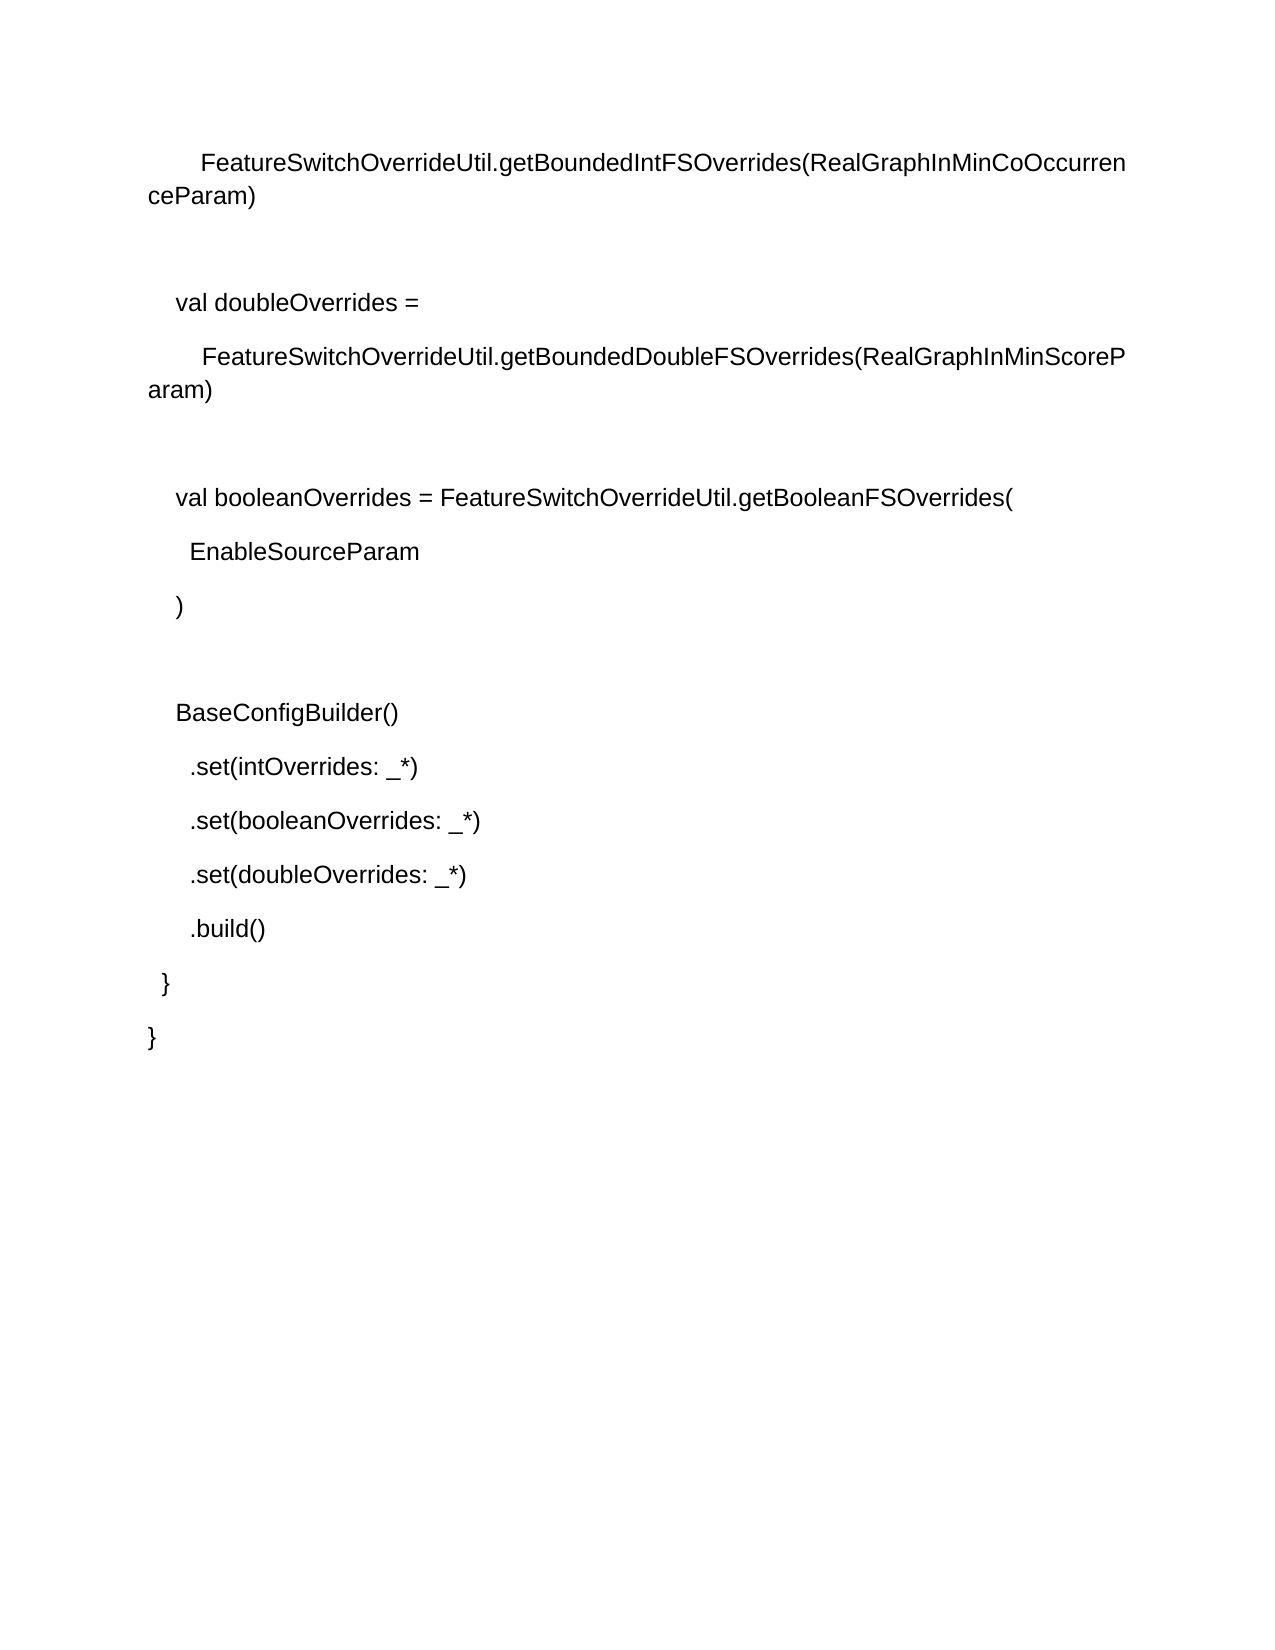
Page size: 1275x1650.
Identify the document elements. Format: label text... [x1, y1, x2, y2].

text FeatureSwitchOverrideUtil.getBoundedIntFSOverrides(RealGraphInMinCoOccurrenceParam) [148, 148, 1127, 209]
text .set(intOverrides: _*) [148, 752, 1127, 781]
text val booleanOverrides = FeatureSwitchOverrideUtil.getBooleanFSOverrides( [148, 483, 1127, 512]
text .set(booleanOverrides: _*) [148, 806, 1127, 835]
text .set(doubleOverrides: _*) [148, 860, 1127, 889]
text BaseConfigBuilder() [148, 698, 1127, 727]
text } [148, 968, 1127, 996]
text .build() [148, 914, 1127, 942]
text FeatureSwitchOverrideUtil.getBoundedDoubleFSOverrides(RealGraphInMinScoreParam) [148, 342, 1127, 404]
text val doubleOverrides = [148, 288, 1127, 317]
text EnableSourceParam [148, 537, 1127, 566]
text } [148, 1021, 1127, 1050]
text ) [148, 591, 1127, 619]
